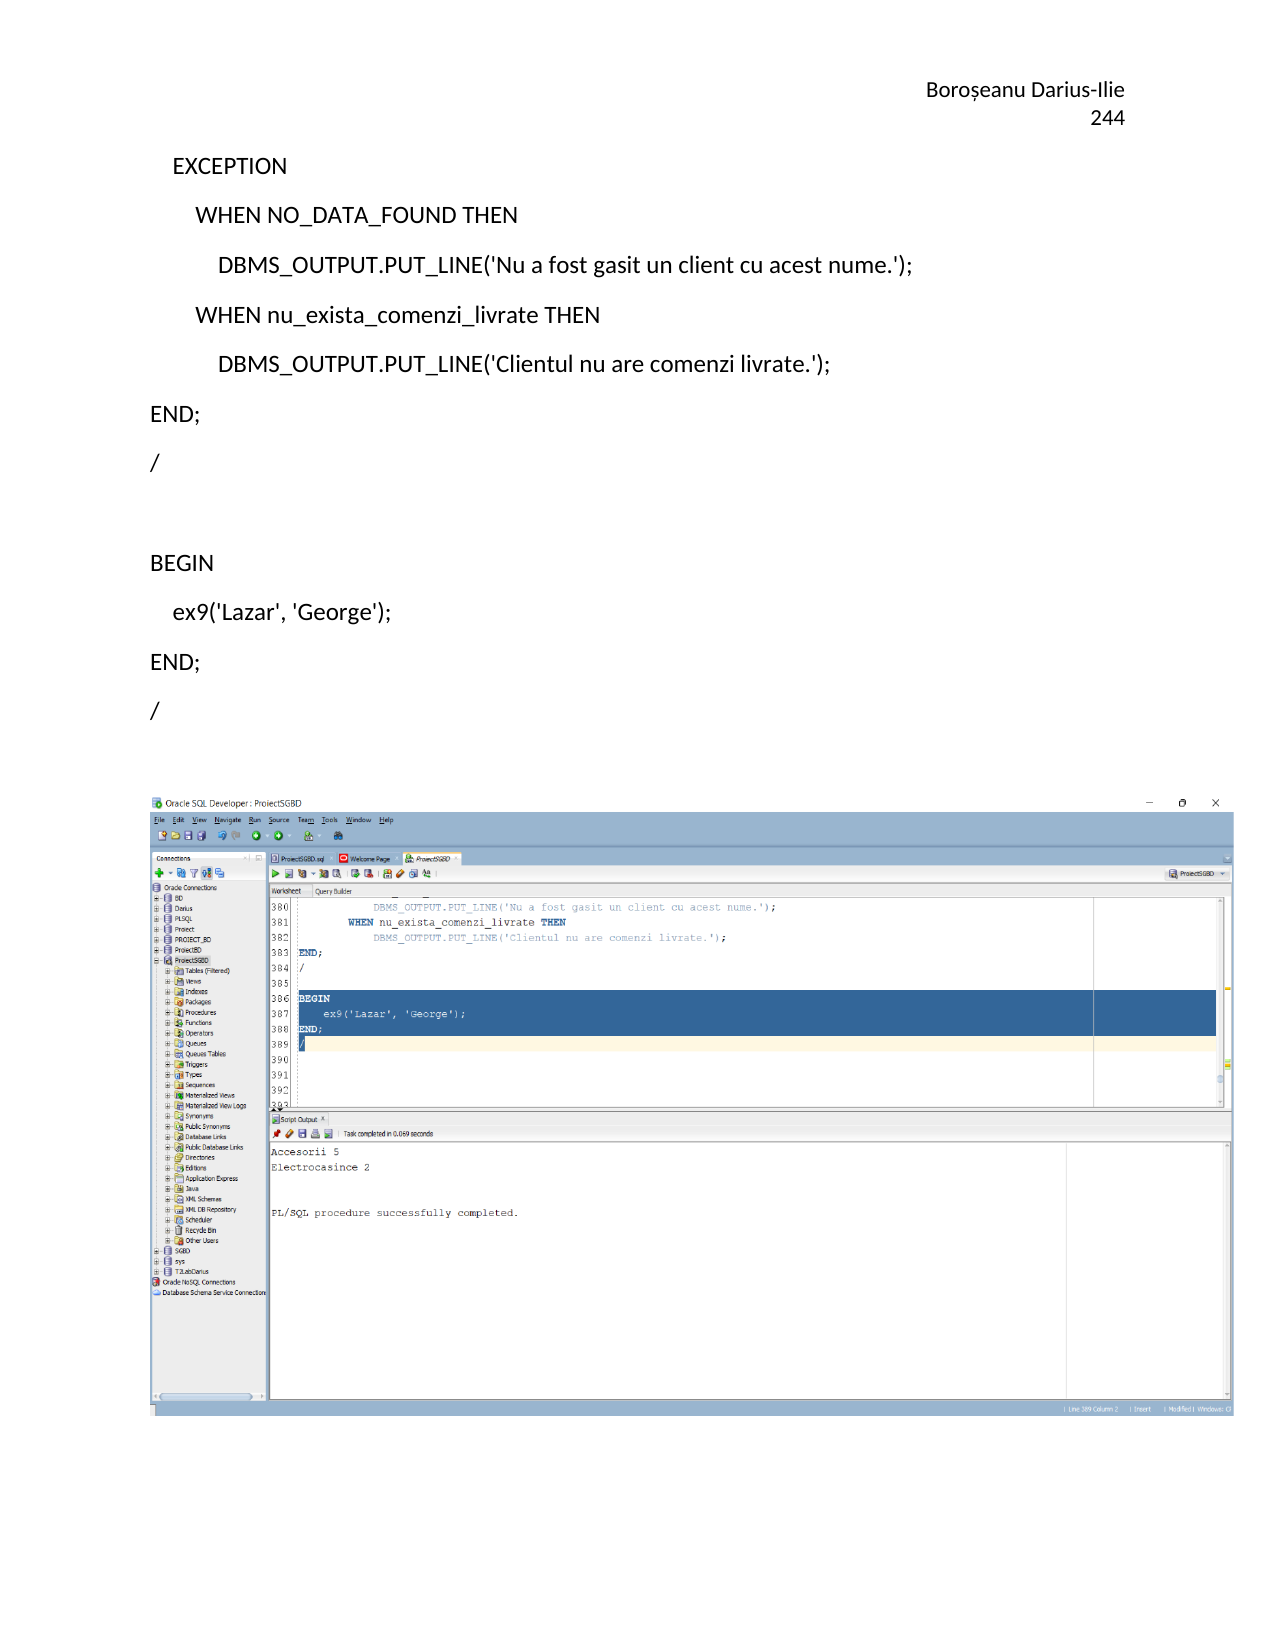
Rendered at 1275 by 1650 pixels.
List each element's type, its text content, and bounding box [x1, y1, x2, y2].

text END; [150, 646, 1125, 676]
text / [150, 447, 1125, 478]
picture [150, 794, 1238, 1416]
text BEGIN [150, 547, 1125, 577]
text DBMS_OUTPUT.PUT_LINE('Clientul nu are comenzi livrate.'); [150, 348, 1125, 379]
text END; [150, 398, 1125, 428]
text EXCEPTION [150, 150, 1125, 181]
text DBMS_OUTPUT.PUT_LINE('Nu a fost gasit un client cu acest nume.'); [150, 249, 1125, 280]
text / [150, 695, 1125, 726]
text ex9('Lazar', 'George'); [150, 596, 1125, 627]
text WHEN NO_DATA_FOUND THEN [150, 199, 1125, 230]
text WHEN nu_exista_comenzi_livrate THEN [150, 299, 1125, 329]
